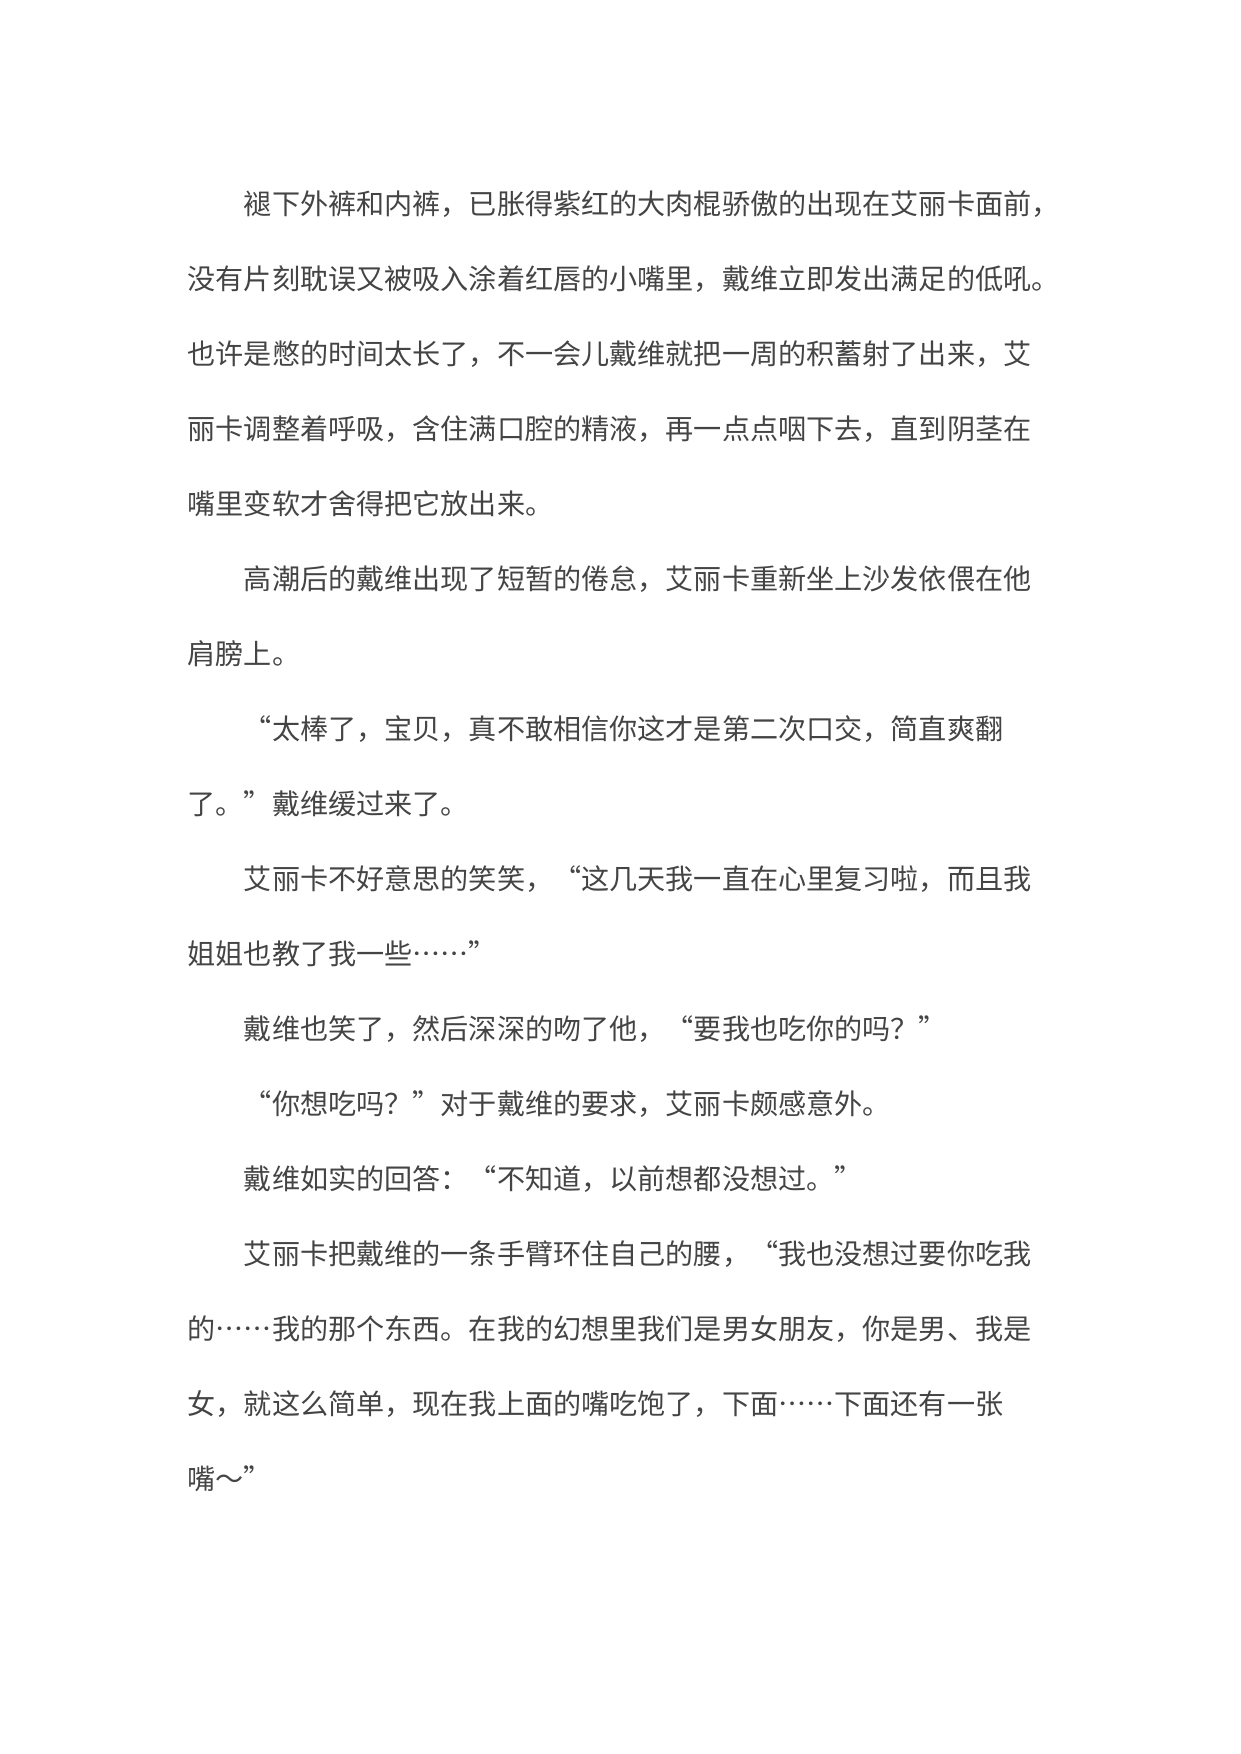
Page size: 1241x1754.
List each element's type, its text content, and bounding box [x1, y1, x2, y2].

text 褪下外裤和内裤，已胀得紫红的大肉棍骄傲的出现在艾丽卡面前，没有片刻耽误又被吸入涂着红唇的小嘴里，戴维立即发出满足的低吼。也许是憋的时间太长了，不一会儿戴维就把一周的积蓄射了出来，艾丽卡调整着呼吸，含住满口腔的精液，再一点点咽下去，直到阴茎在嘴里变软才舍得把它放出来。 [187, 164, 1053, 539]
text 高潮后的戴维出现了短暂的倦怠，艾丽卡重新坐上沙发依偎在他肩膀上。$ J/ F' U- M: _ i [187, 539, 1053, 689]
text “太棒了，宝贝，真不敢相信你这才是第二次口交，简直爽翻了。”戴维缓过来了。# h' X8 C1 }' t. J [187, 689, 1053, 839]
text 戴维如实的回答：“不知道，以前想都没想过。” [187, 1139, 1053, 1214]
text 戴维也笑了，然后深深的吻了他，“要我也吃你的吗？” [187, 989, 1053, 1064]
text “你想吃吗？”对于戴维的要求，艾丽卡颇感意外。; B1 Z- O y1 h' ^' c5 O [187, 1064, 1053, 1139]
text 艾丽卡不好意思的笑笑，“这几天我一直在心里复习啦，而且我姐姐也教了我一些……”9 w, J% \+ G* k& a4 s/ t/ W" s [187, 839, 1053, 989]
text 艾丽卡把戴维的一条手臂环住自己的腰，“我也没想过要你吃我的……我的那个东西。在我的幻想里我们是男女朋友，你是男、我是女，就这么简单，现在我上面的嘴吃饱了，下面……下面还有一张嘴～” u- O; V: n- h- Y& { [187, 1214, 1053, 1514]
